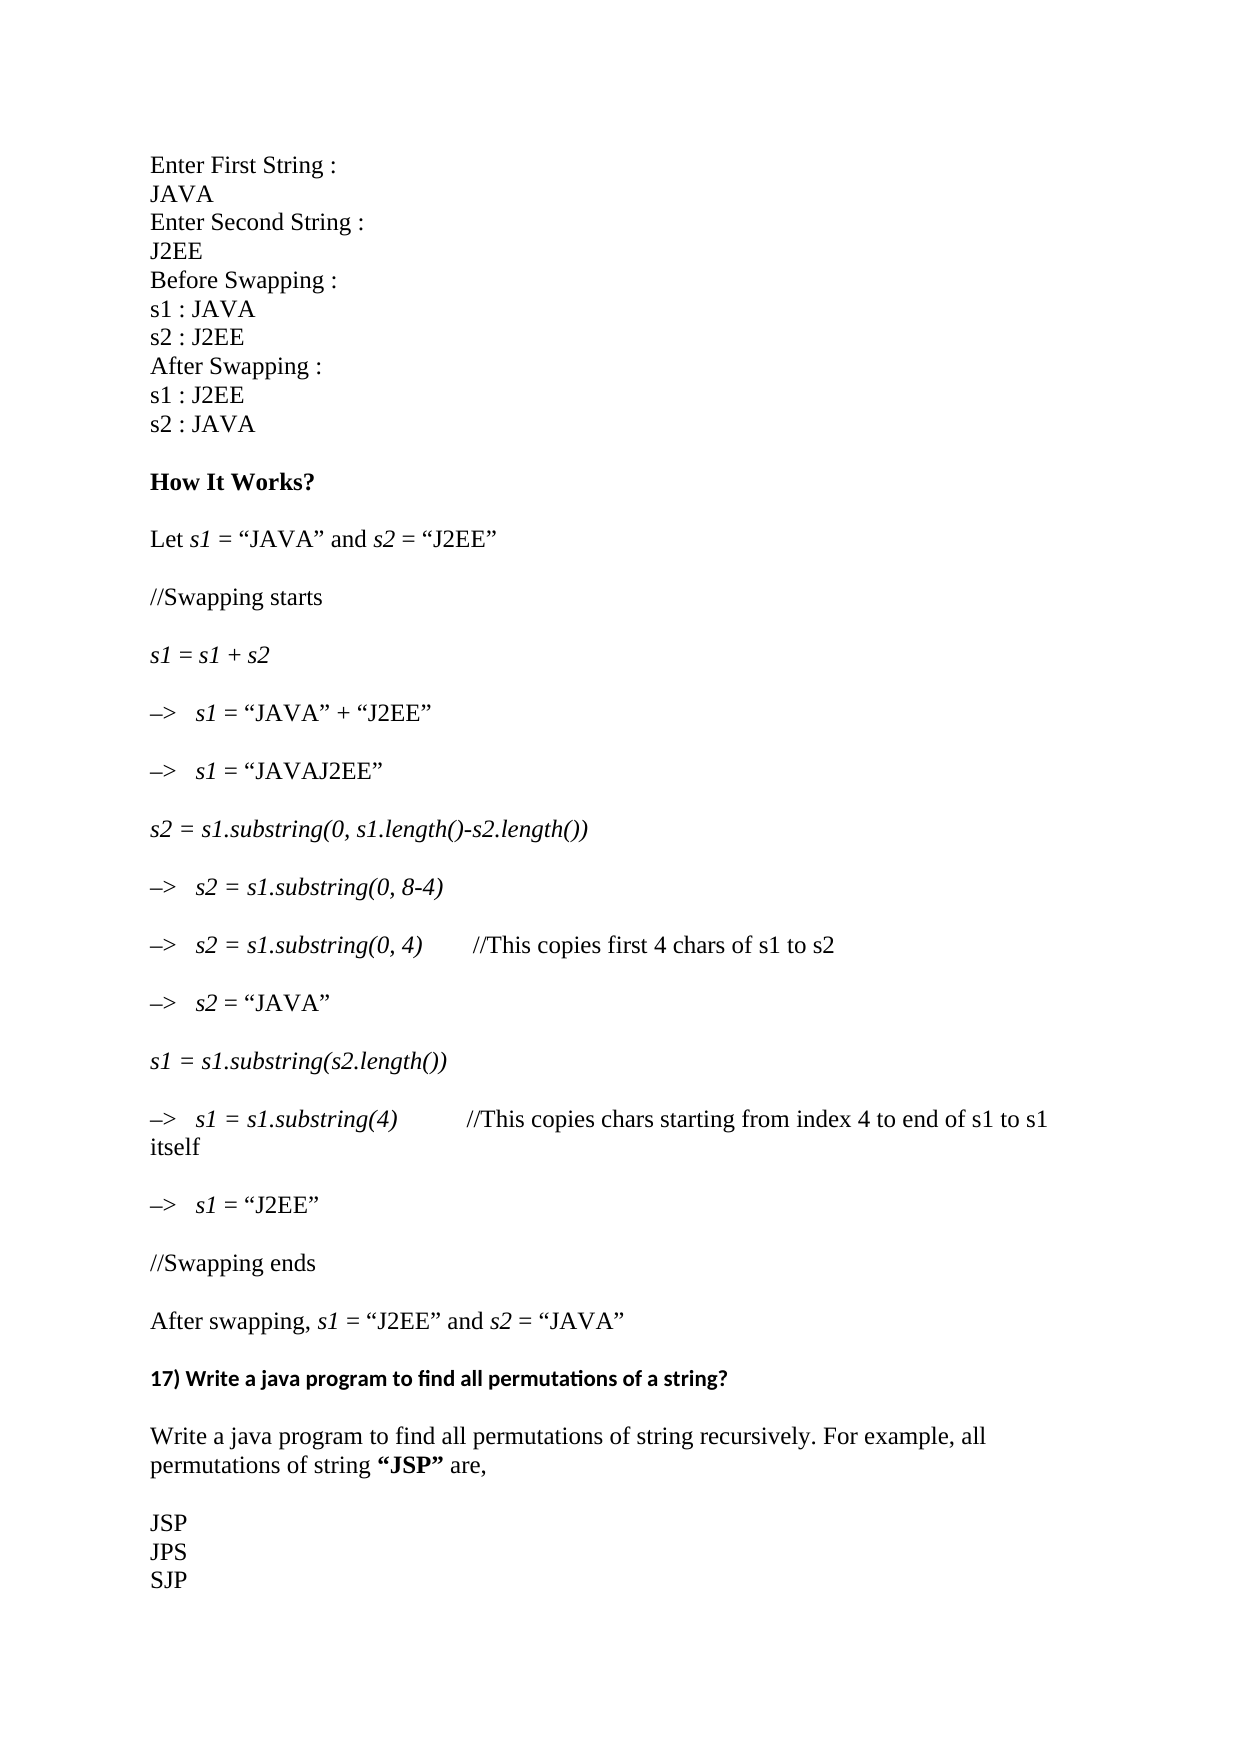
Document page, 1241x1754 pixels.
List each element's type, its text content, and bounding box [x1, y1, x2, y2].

text Let s1 = “JAVA” and s2 = “J2EE” [150, 524, 1090, 553]
text Enter First String : JAVA Enter Second String : J2EE Before Swapping : s1 : JAVA s2 : J2EE After Swapping : s1 : J2EE s2 : JAVA [150, 150, 1090, 437]
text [150, 1508, 1090, 1594]
text s2 = s1.substring(0, s1.length()-s2.length()) [150, 814, 1090, 843]
text –> s1 = s1.substring(4) //This copies chars starting from index 4 to end of s1 to s1 itself [150, 1104, 1090, 1161]
text 17) Write a java program to find all permutations of a string? [150, 1364, 1090, 1392]
text s1 = s1.substring(s2.length()) [150, 1046, 1090, 1074]
text After swapping, s1 = “J2EE” and s2 = “JAVA” [150, 1306, 1090, 1335]
text //Swapping starts [150, 582, 1090, 611]
text –> s2 = “JAVA” [150, 988, 1090, 1017]
text Write a java program to find all permutations of string recursively. For example, all permutations of string “JSP” are, [150, 1421, 1090, 1479]
text –> s1 = “J2EE” [150, 1190, 1090, 1219]
text –> s1 = “JAVAJ2EE” [150, 756, 1090, 785]
text –> s1 = “JAVA” + “J2EE” [150, 698, 1090, 727]
text How It Works? [150, 467, 1090, 495]
text //Swapping ends [150, 1248, 1090, 1277]
text –> s2 = s1.substring(0, 8-4) [150, 872, 1090, 901]
text –> s2 = s1.substring(0, 4) //This copies first 4 chars of s1 to s2 [150, 930, 1090, 959]
text s1 = s1 + s2 [150, 640, 1090, 669]
